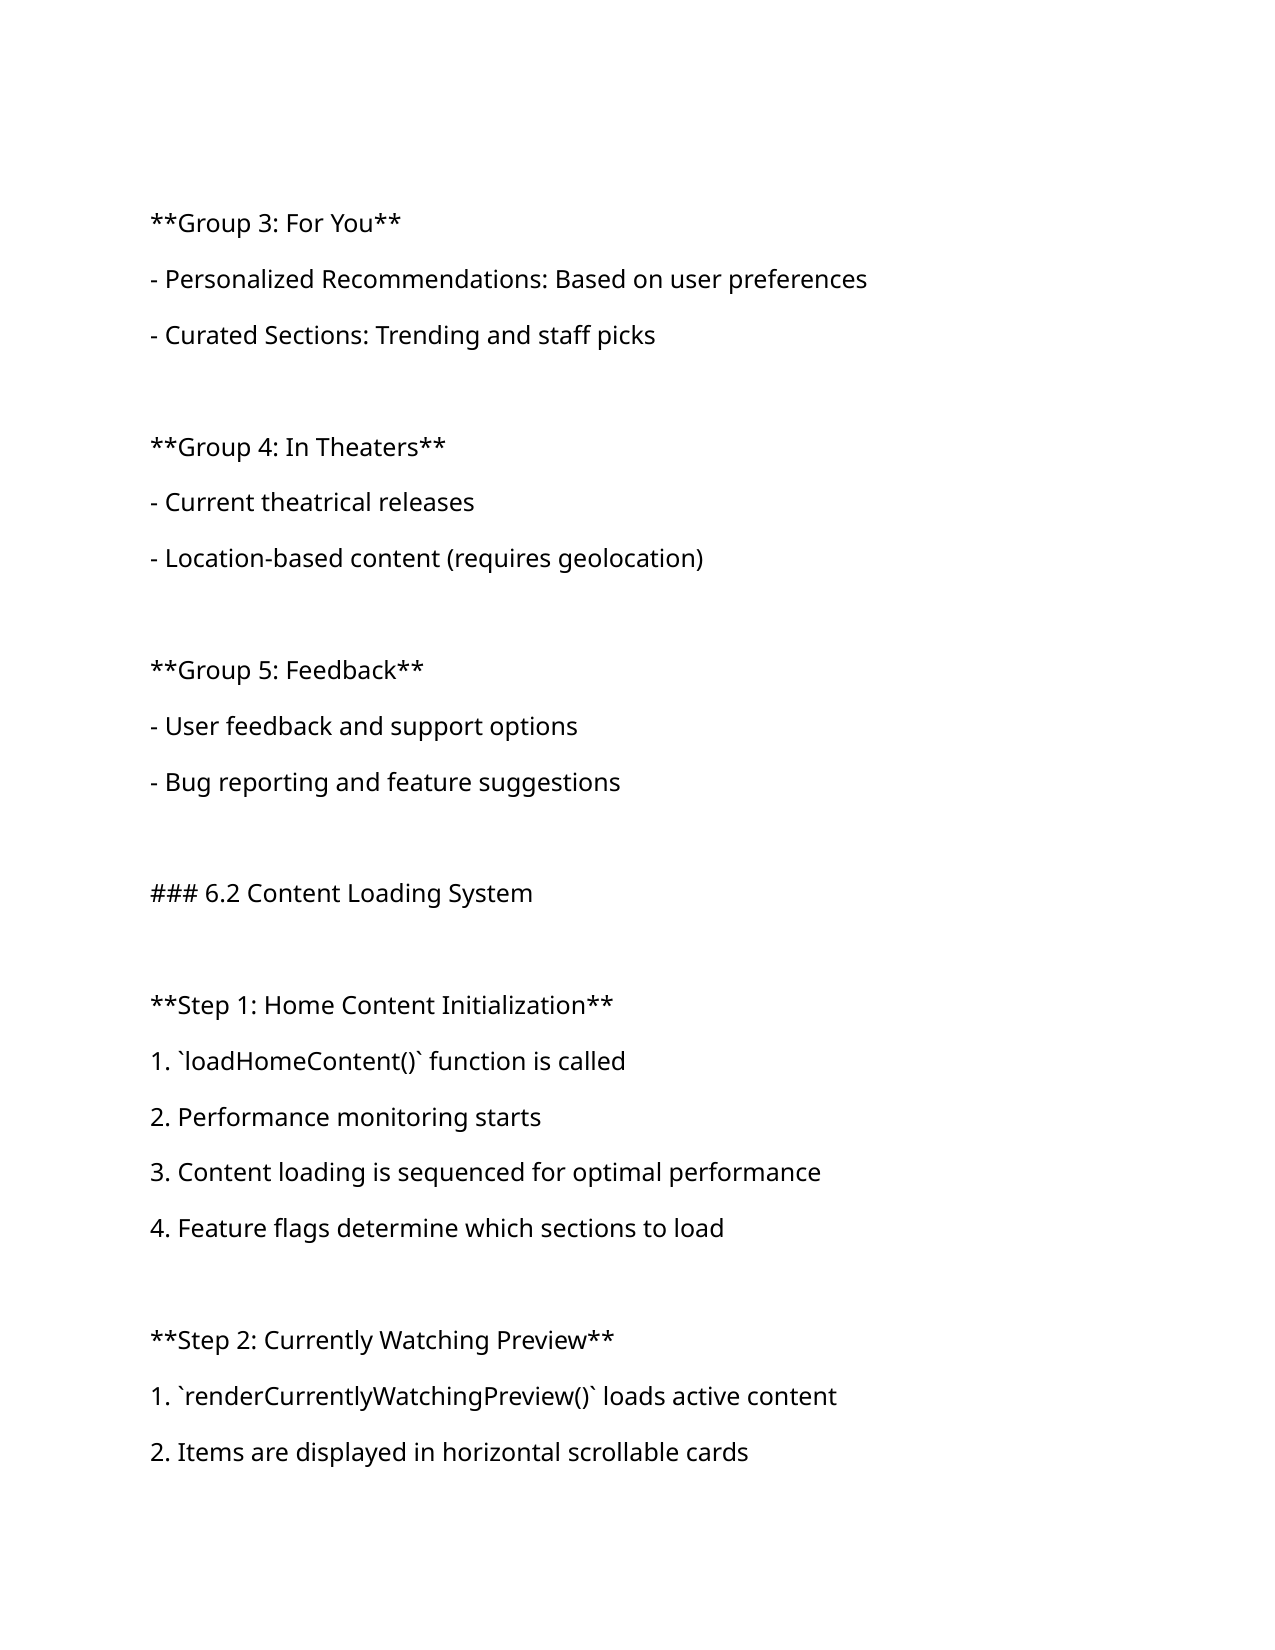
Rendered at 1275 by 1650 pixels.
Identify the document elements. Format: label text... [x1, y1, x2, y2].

text 1. `loadHomeContent()` function is called [150, 1043, 1125, 1077]
text 3. Content loading is sequenced for optimal performance [150, 1155, 1125, 1189]
text - Personalized Recommendations: Based on user preferences [150, 262, 1125, 296]
text **Group 3: For You** [150, 206, 1125, 240]
text - Bug reporting and feature suggestions [150, 764, 1125, 798]
text 4. Feature flags determine which sections to load [150, 1211, 1125, 1245]
text - User feedback and support options [150, 708, 1125, 742]
text ### 6.2 Content Loading System [150, 876, 1125, 910]
text 2. Items are displayed in horizontal scrollable cards [150, 1434, 1125, 1468]
text **Step 1: Home Content Initialization** [150, 987, 1125, 1022]
text **Step 2: Currently Watching Preview** [150, 1322, 1125, 1357]
text **Group 4: In Theaters** [150, 429, 1125, 463]
text 2. Performance monitoring starts [150, 1099, 1125, 1133]
text 1. `renderCurrentlyWatchingPreview()` loads active content [150, 1378, 1125, 1412]
text - Location-based content (requires geolocation) [150, 541, 1125, 575]
text **Group 5: Feedback** [150, 652, 1125, 687]
text - Curated Sections: Trending and staff picks [150, 317, 1125, 352]
text - Current theatrical releases [150, 485, 1125, 519]
